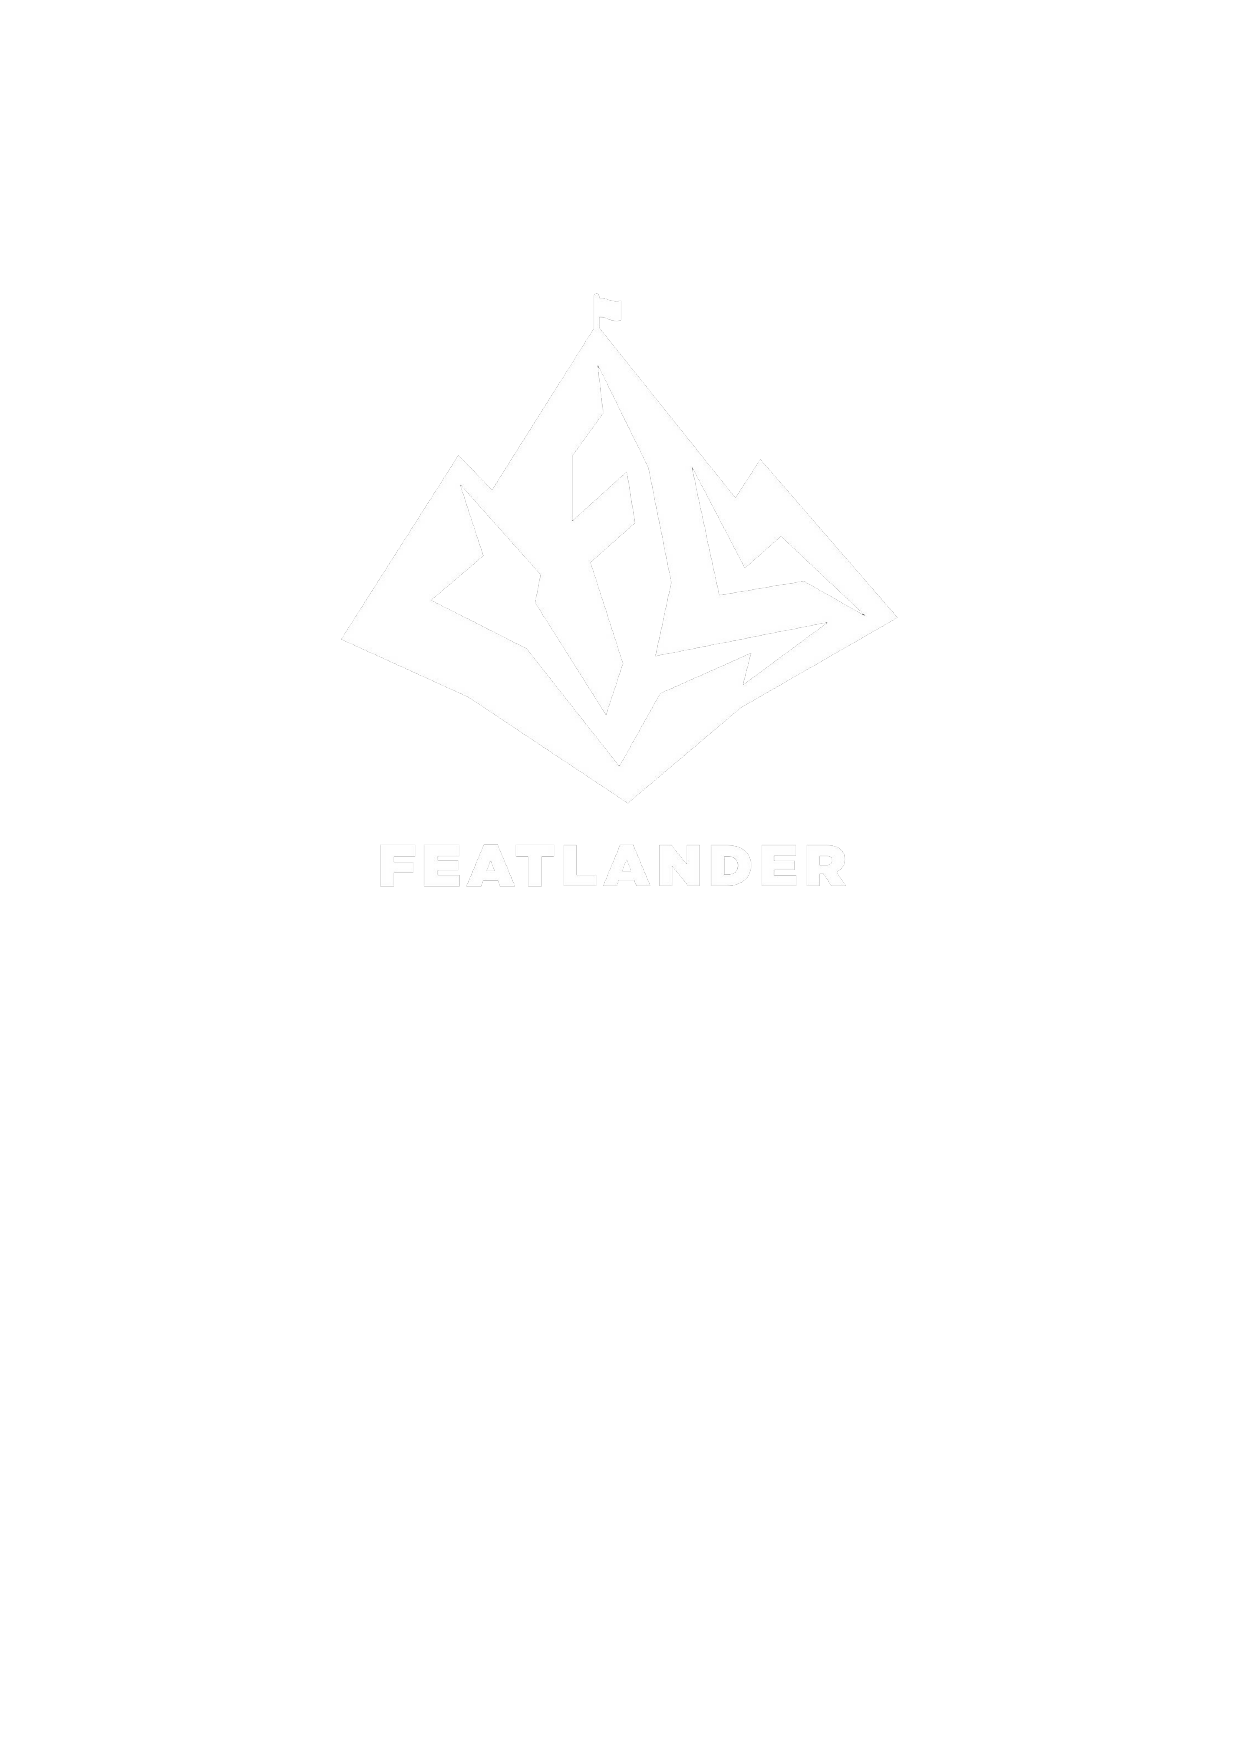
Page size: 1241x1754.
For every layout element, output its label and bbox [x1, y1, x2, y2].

picture [177, 147, 1061, 1032]
